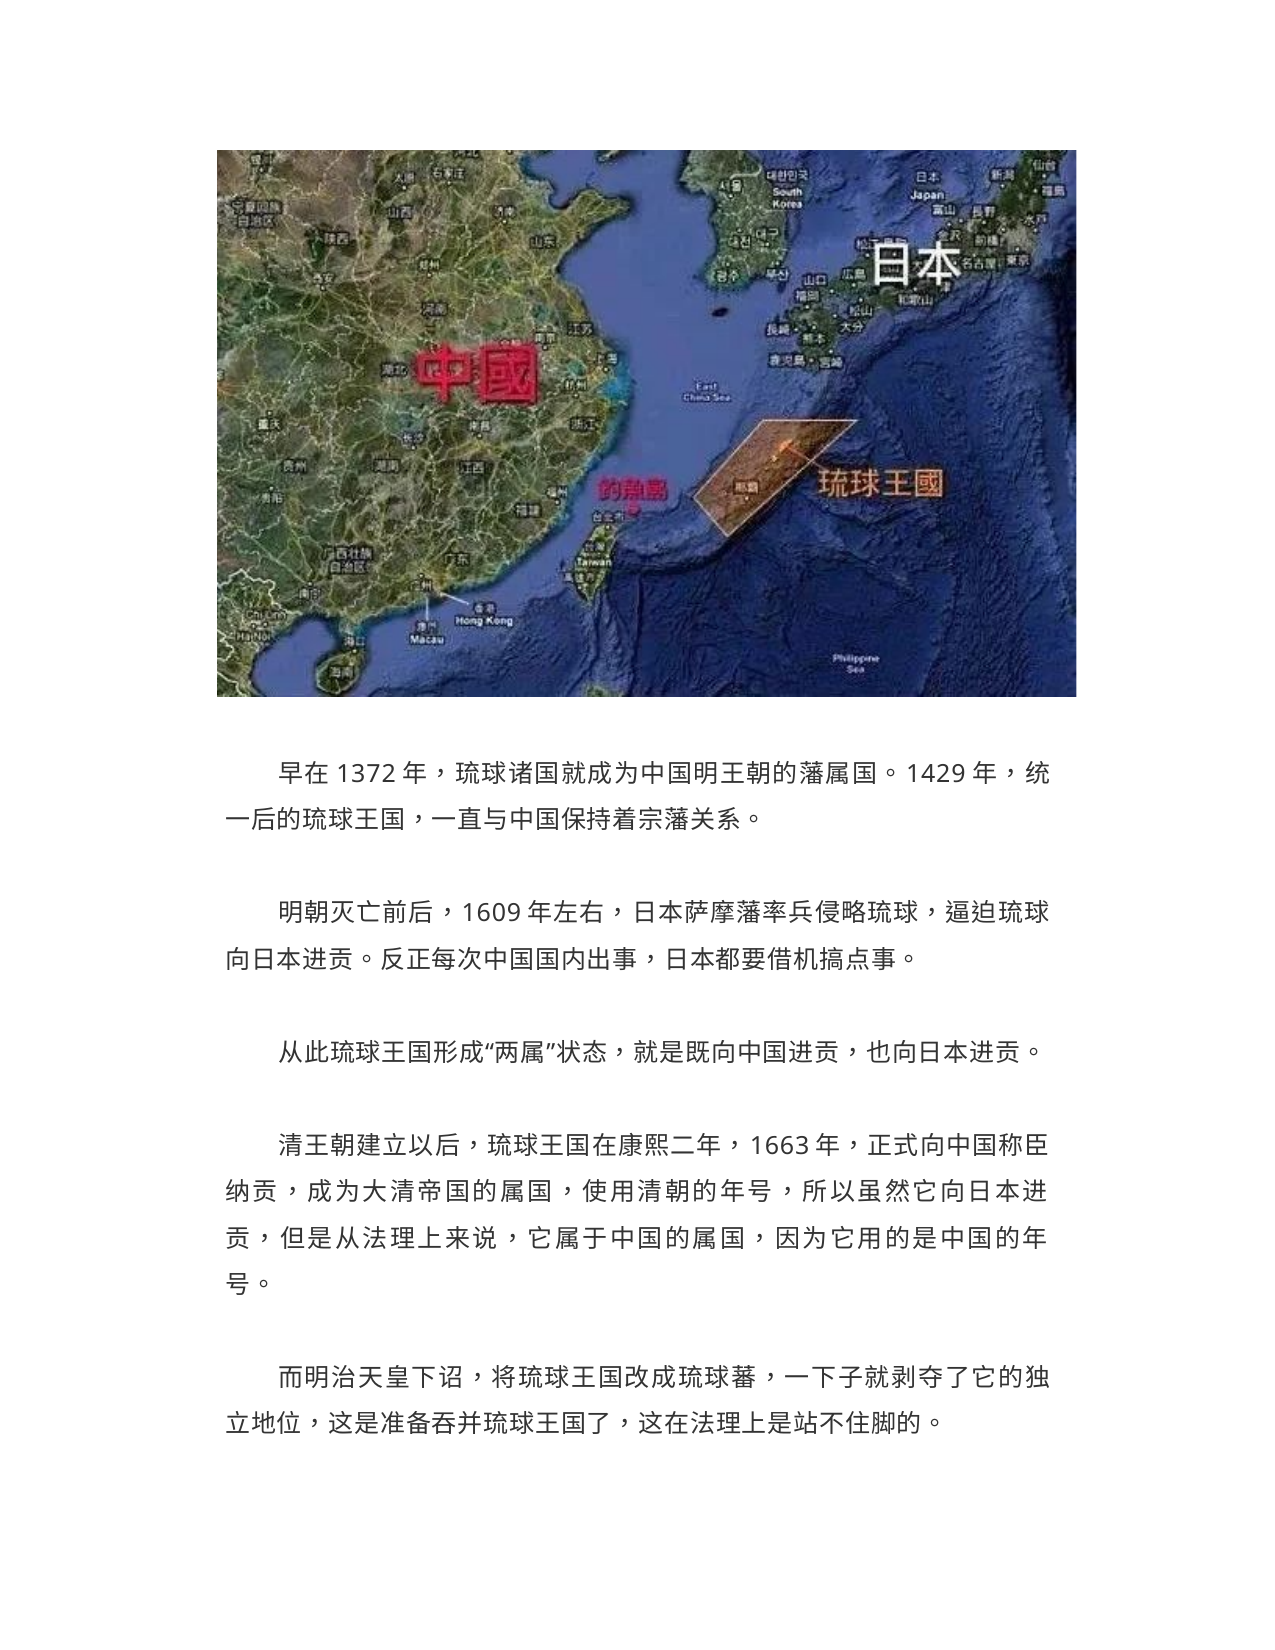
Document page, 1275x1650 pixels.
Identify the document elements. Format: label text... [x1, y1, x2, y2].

text 明朝灭亡前后，1609年左右，日本萨摩藩率兵侵略琉球，逼迫琉球向日本进贡。反正每次中国国内出事，日本都要借机搞点事。 [225, 883, 1050, 976]
text 早在1372年，琉球诸国就成为中国明王朝的藩属国。1429年，统一后的琉球王国，一直与中国保持着宗藩关系。 [225, 743, 1050, 836]
text 而明治天皇下诏，将琉球王国改成琉球蕃，一下子就剥夺了它的独立地位，这是准备吞并琉球王国了，这在法理上是站不住脚的。 [225, 1347, 1050, 1440]
picture [217, 150, 1077, 697]
text 清王朝建立以后，琉球王国在康熙二年，1663年，正式向中国称臣纳贡，成为大清帝国的属国，使用清朝的年号，所以虽然它向日本进贡，但是从法理上来说，它属于中国的属国，因为它用的是中国的年号。 [225, 1115, 1050, 1301]
text 从此琉球王国形成“两属”状态，就是既向中国进贡，也向日本进贡。 [225, 1022, 1050, 1068]
